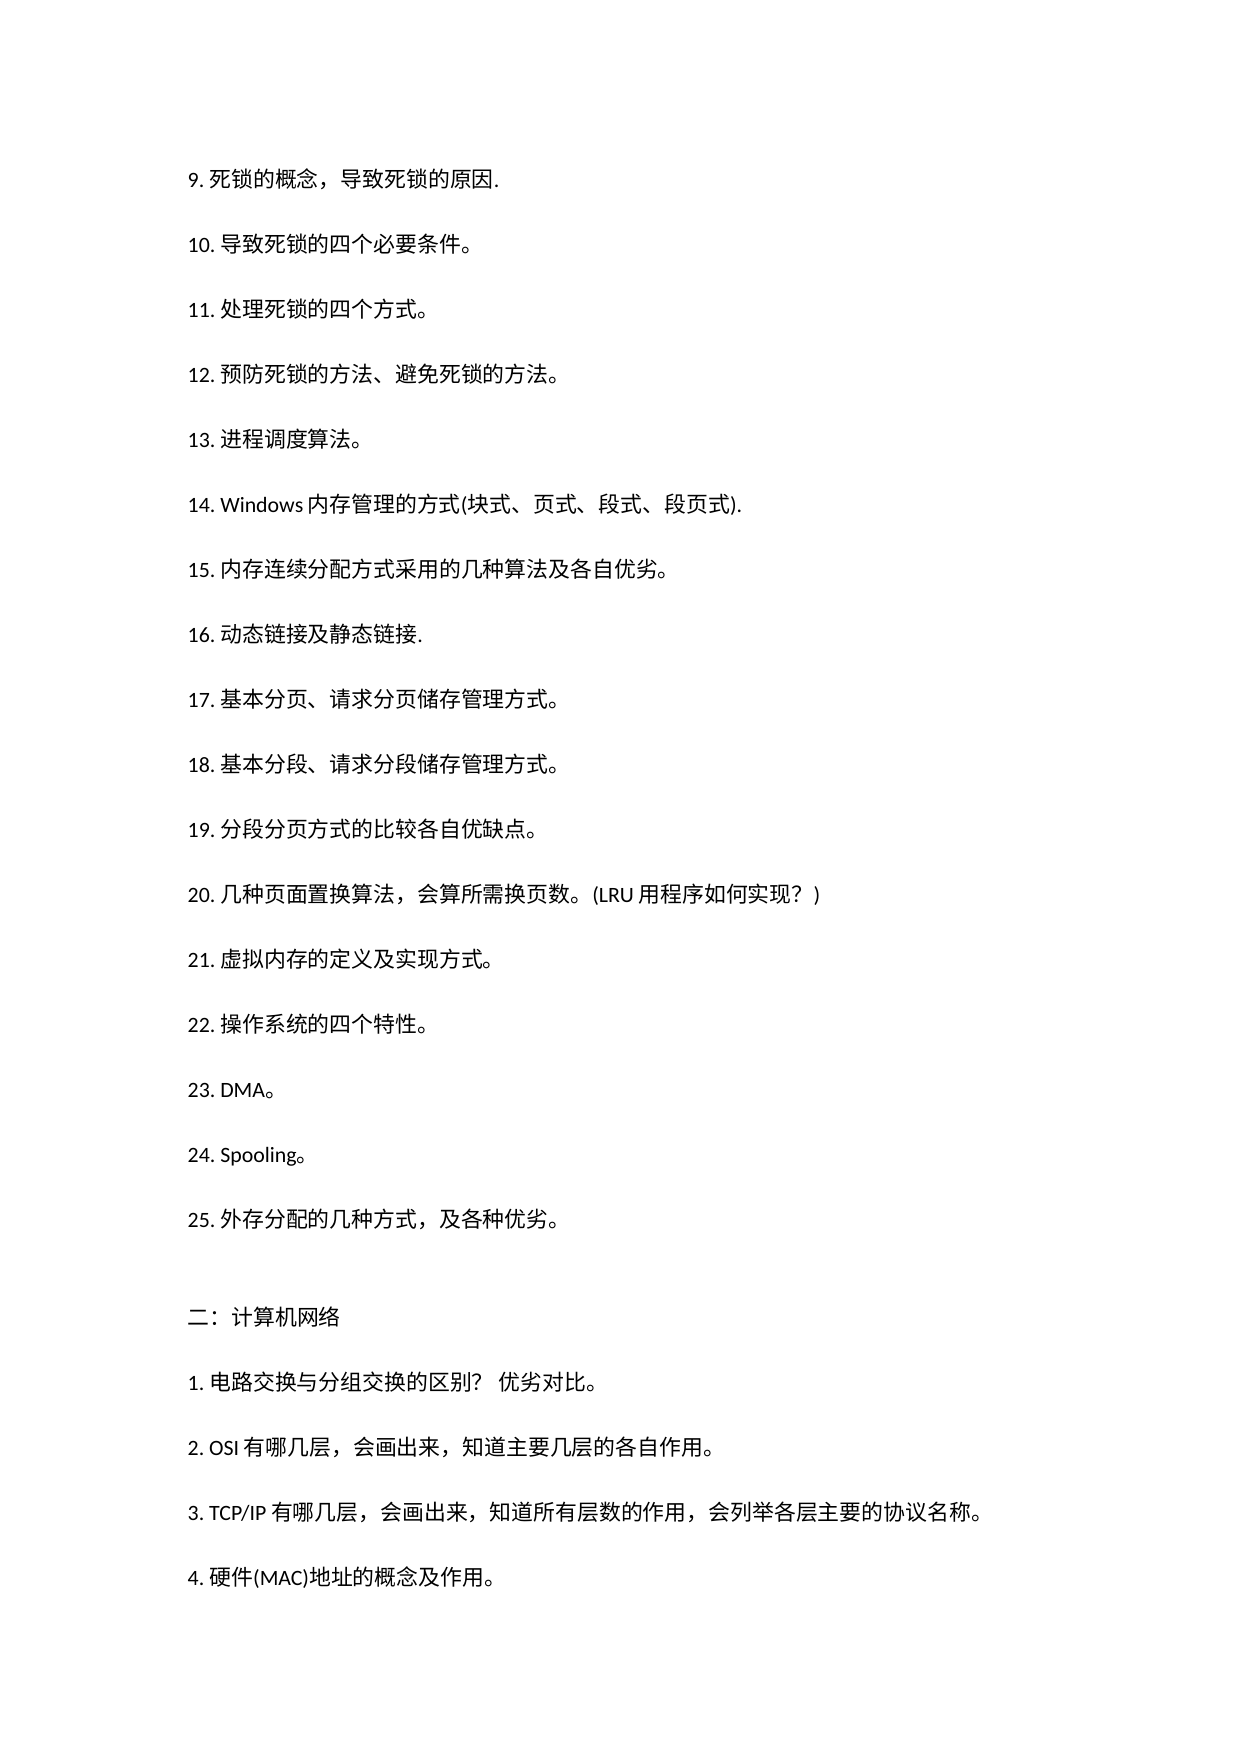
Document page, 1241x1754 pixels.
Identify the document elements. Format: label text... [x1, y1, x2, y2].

text 22. 操作系统的四个特性。 [187, 1007, 1053, 1039]
text 14. Windows内存管理的方式(块式、页式、段式、段页式). [187, 487, 1053, 519]
text 24. Spooling。 [187, 1137, 1053, 1169]
text 16. 动态链接及静态链接. [187, 617, 1053, 649]
text 19. 分段分页方式的比较各自优缺点。 [187, 812, 1053, 844]
text 21. 虚拟内存的定义及实现方式。 [187, 942, 1053, 974]
text 12. 预防死锁的方法、避免死锁的方法。 [187, 357, 1053, 389]
text 10. 导致死锁的四个必要条件。 [187, 227, 1053, 259]
text 4. 硬件(MAC)地址的概念及作用。 [187, 1559, 1053, 1592]
text 20. 几种页面置换算法，会算所需换页数。(LRU用程序如何实现？) [187, 877, 1053, 909]
text 1. 电路交换与分组交换的区别？ 优劣对比。 [187, 1364, 1053, 1397]
text 3. TCP/IP有哪几层，会画出来，知道所有层数的作用，会列举各层主要的协议名称。 [187, 1494, 1053, 1527]
text 25. 外存分配的几种方式，及各种优劣。 [187, 1202, 1053, 1234]
text 11. 处理死锁的四个方式。 [187, 292, 1053, 324]
text 18. 基本分段、请求分段储存管理方式。 [187, 747, 1053, 779]
text 2. OSI有哪几层，会画出来，知道主要几层的各自作用。 [187, 1429, 1053, 1462]
text 23. DMA。 [187, 1072, 1053, 1104]
text 17. 基本分页、请求分页储存管理方式。 [187, 682, 1053, 714]
text 15. 内存连续分配方式采用的几种算法及各自优劣。 [187, 552, 1053, 584]
text 9. 死锁的概念，导致死锁的原因. [187, 162, 1053, 194]
text 二：计算机网络 [187, 1299, 1053, 1332]
text 13. 进程调度算法。 [187, 422, 1053, 454]
